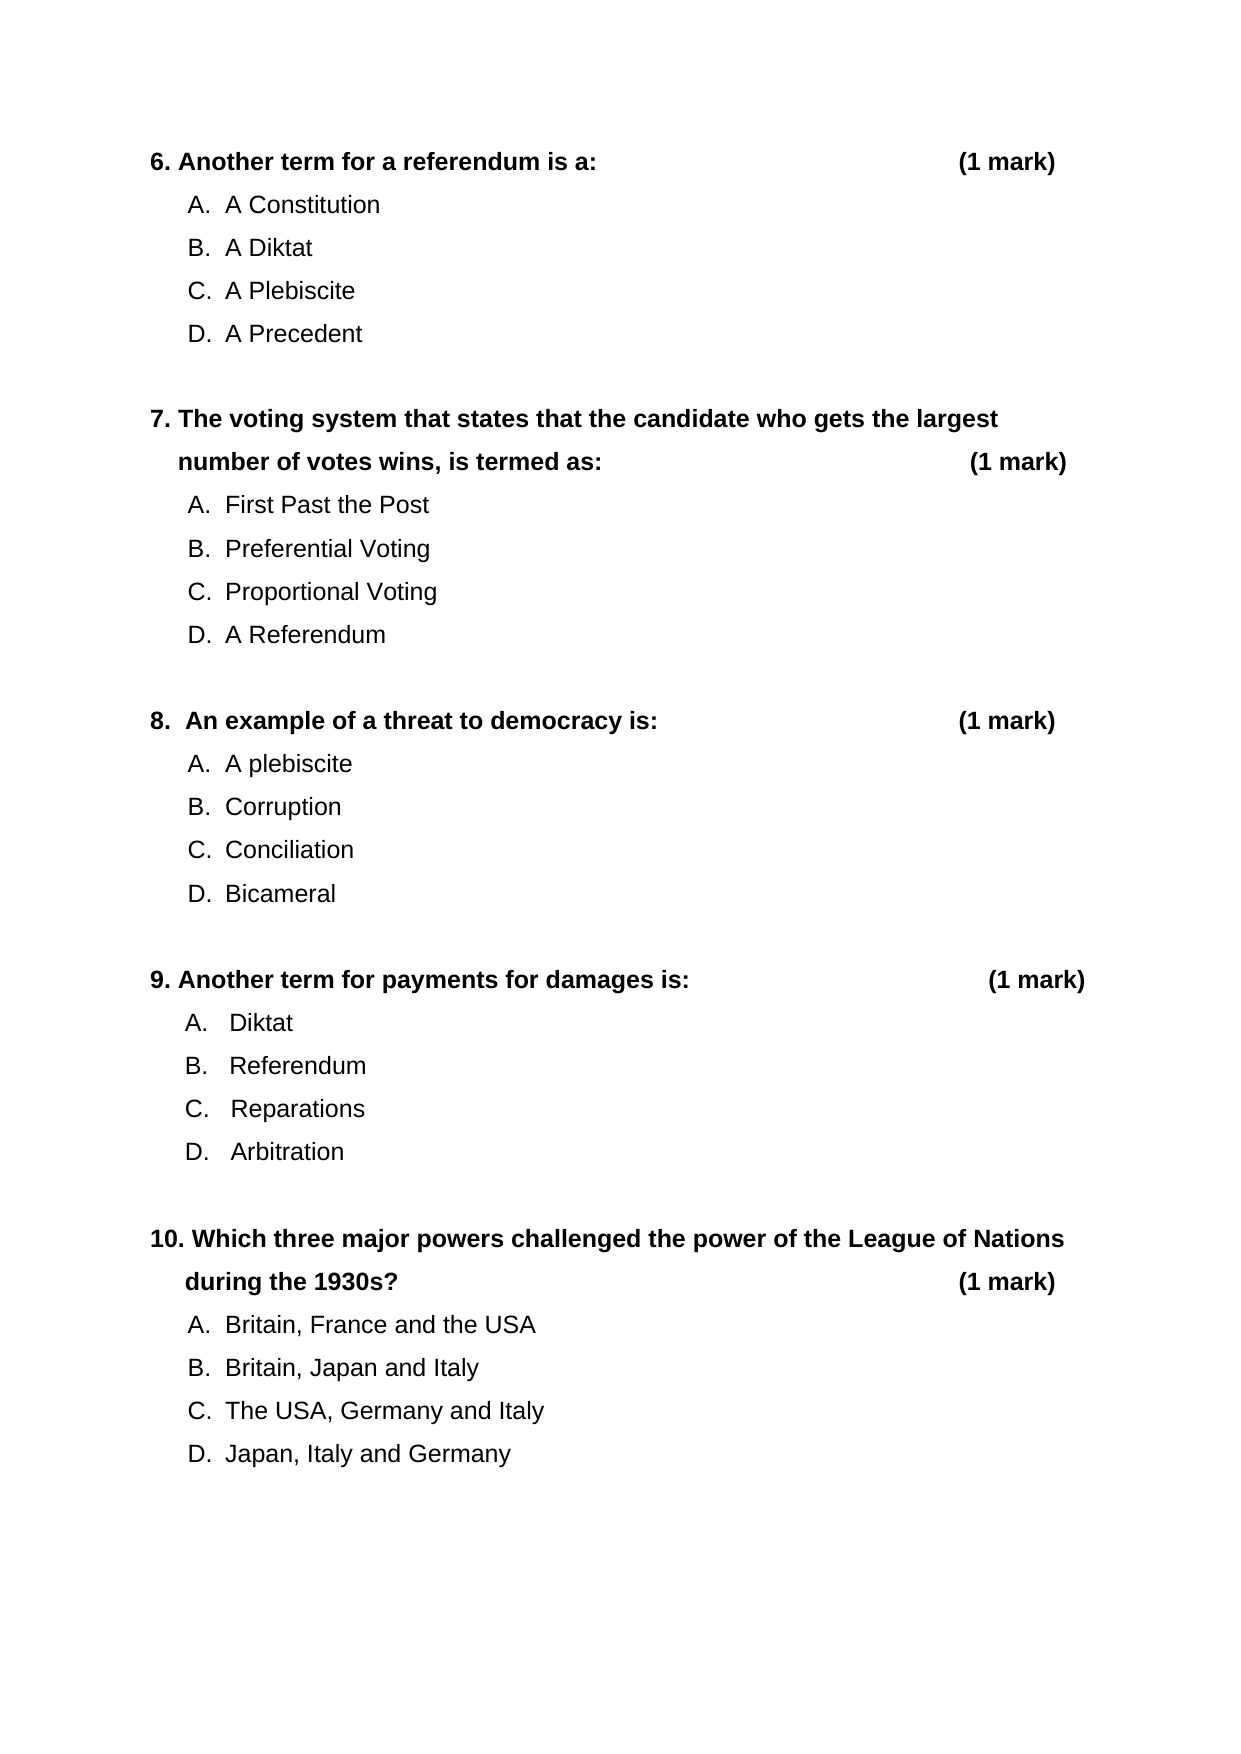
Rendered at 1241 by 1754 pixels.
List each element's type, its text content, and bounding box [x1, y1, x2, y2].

list A Precedent [187, 319, 1090, 348]
text D. Arbitration [150, 1137, 1090, 1166]
text during the 1930s? (1 mark) [150, 1267, 1090, 1295]
list Britain, France and the USA [187, 1310, 1090, 1338]
list Preferential Voting [187, 533, 1090, 562]
text 8. An example of a threat to democracy is: (1 mark) [150, 706, 1090, 735]
text A. A plebiscite [187, 749, 1090, 778]
list Proportional Voting [187, 577, 1090, 605]
list A Diktat [187, 233, 1090, 262]
list First Past the Post [187, 490, 1090, 519]
list Bicameral [187, 878, 1090, 907]
text 9. Another term for payments for damages is: (1 mark) [150, 965, 1090, 993]
list Conciliation [187, 835, 1090, 864]
text C. Reparations [150, 1094, 1090, 1123]
text 10. Which three major powers challenged the power of the League of Nations [150, 1223, 1090, 1252]
list The USA, Germany and Italy [187, 1396, 1090, 1425]
text number of votes wins, is termed as: (1 mark) [150, 447, 1090, 476]
list Corruption [187, 792, 1090, 821]
text A. Diktat [150, 1008, 1090, 1037]
text 7. The voting system that states that the candidate who gets the largest [150, 404, 1090, 433]
list Japan, Italy and Germany [187, 1439, 1090, 1468]
text 6. Another term for a referendum is a: (1 mark) [150, 147, 1090, 175]
list Britain, Japan and Italy [187, 1353, 1090, 1382]
list A Plebiscite [187, 276, 1090, 305]
text B. Referendum [150, 1051, 1090, 1080]
list A Referendum [187, 620, 1090, 648]
list A Constitution [187, 190, 1090, 218]
